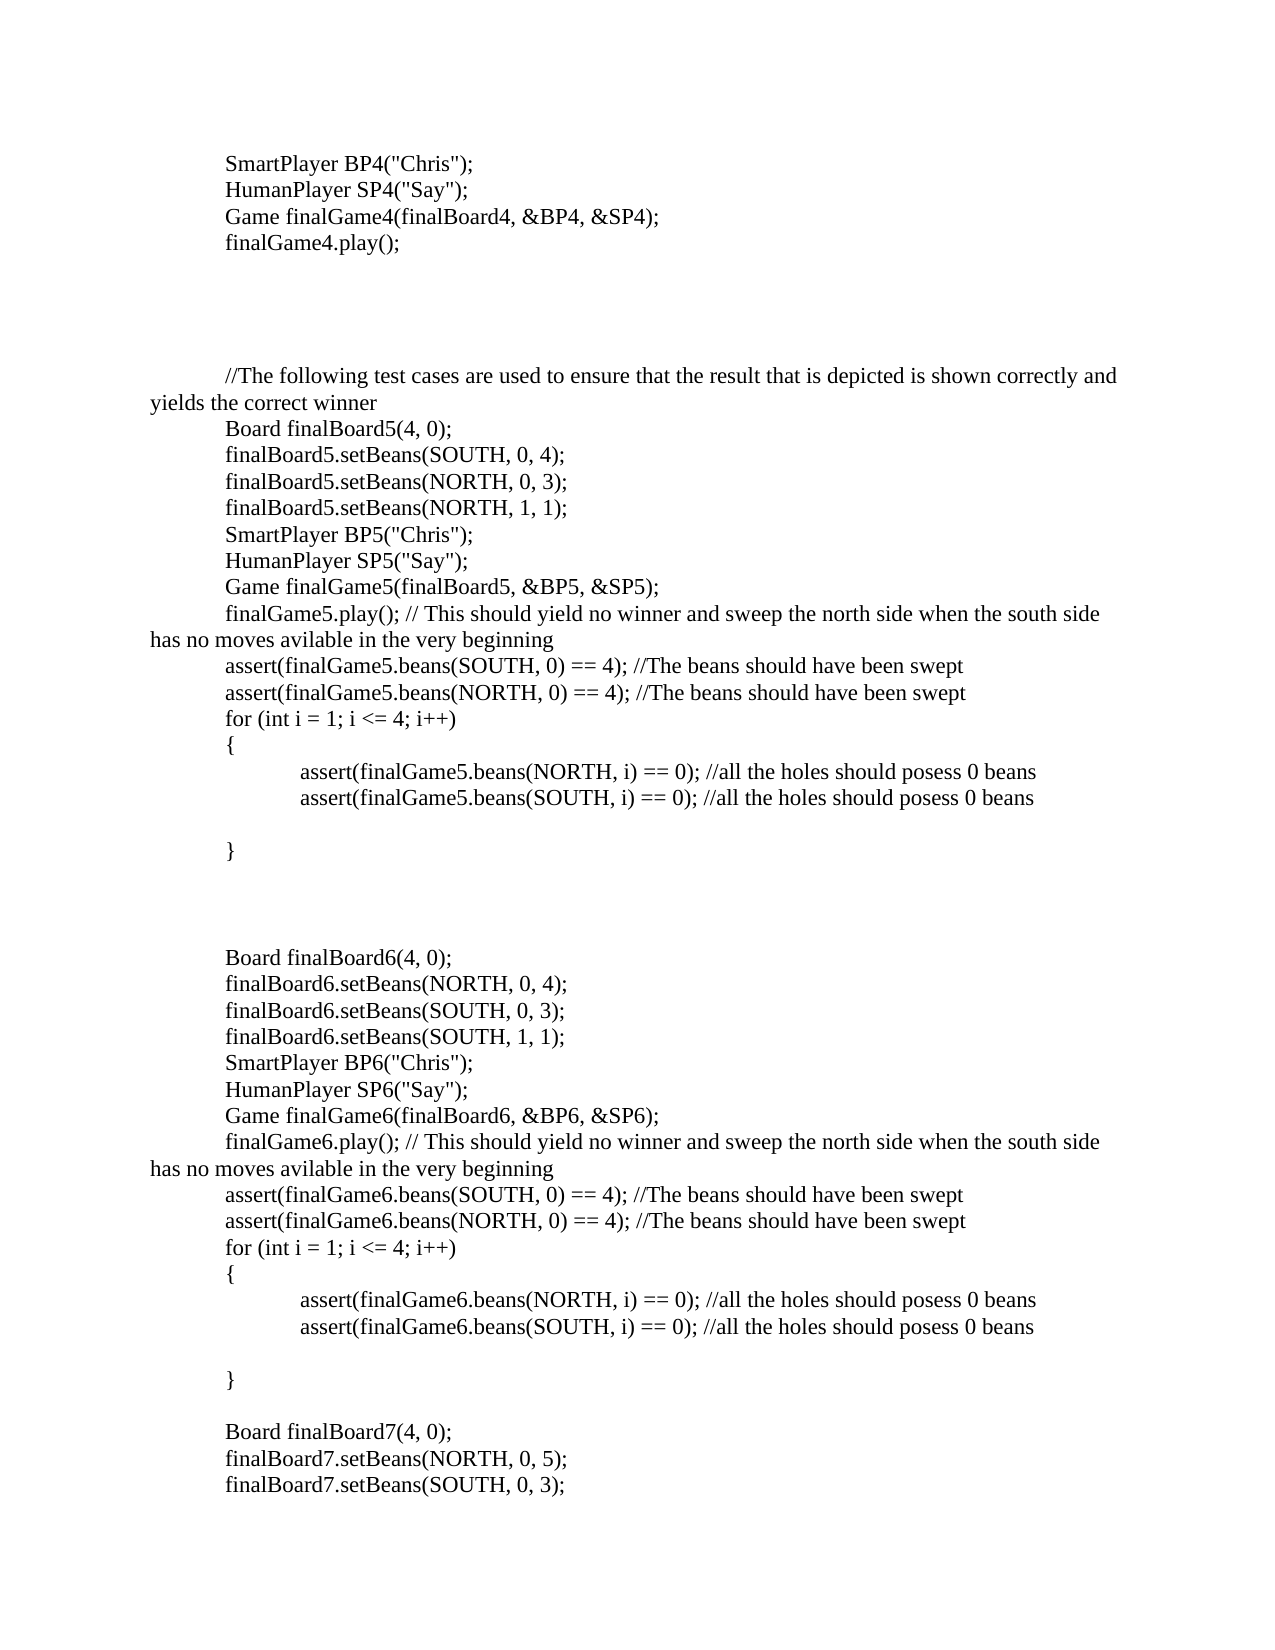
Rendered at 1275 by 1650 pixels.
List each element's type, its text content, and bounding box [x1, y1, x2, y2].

text } [150, 837, 1125, 863]
text assert(finalGame5.beans(SOUTH, 0) == 4); //The beans should have been swept [150, 652, 1125, 679]
text HumanPlayer SP4("Say"); [150, 176, 1125, 203]
text finalBoard6.setBeans(NORTH, 0, 4); [150, 970, 1125, 997]
text finalGame6.play(); // This should yield no winner and sweep the north side when the south side has no moves avilable in the very beginning [150, 1128, 1125, 1181]
text finalGame5.play(); // This should yield no winner and sweep the north side when the south side has no moves avilable in the very beginning [150, 600, 1125, 652]
text //The following test cases are used to ensure that the result that is depicted is shown correctly and yields the correct winner [150, 362, 1125, 415]
text Game finalGame4(finalBoard4, &BP4, &SP4); [150, 203, 1125, 229]
text assert(finalGame6.beans(SOUTH, 0) == 4); //The beans should have been swept [150, 1181, 1125, 1207]
text for (int i = 1; i <= 4; i++) [150, 705, 1125, 731]
text finalBoard5.setBeans(SOUTH, 0, 4); [150, 442, 1125, 468]
text assert(finalGame6.beans(NORTH, 0) == 4); //The beans should have been swept [150, 1207, 1125, 1234]
text finalBoard6.setBeans(SOUTH, 0, 3); [150, 997, 1125, 1023]
text finalBoard7.setBeans(SOUTH, 0, 3); [150, 1471, 1125, 1497]
text SmartPlayer BP6("Chris"); [150, 1049, 1125, 1076]
text HumanPlayer SP6("Say"); [150, 1076, 1125, 1102]
text { [150, 1260, 1125, 1287]
text for (int i = 1; i <= 4; i++) [150, 1234, 1125, 1260]
text assert(finalGame5.beans(NORTH, i) == 0); //all the holes should posess 0 beans [150, 758, 1125, 784]
text { [150, 731, 1125, 758]
text assert(finalGame6.beans(SOUTH, i) == 0); //all the holes should posess 0 beans [150, 1313, 1125, 1339]
text assert(finalGame6.beans(NORTH, i) == 0); //all the holes should posess 0 beans [150, 1287, 1125, 1313]
text HumanPlayer SP5("Say"); [150, 547, 1125, 573]
text assert(finalGame5.beans(NORTH, 0) == 4); //The beans should have been swept [150, 679, 1125, 705]
text finalBoard6.setBeans(SOUTH, 1, 1); [150, 1023, 1125, 1049]
text finalBoard7.setBeans(NORTH, 0, 5); [150, 1445, 1125, 1471]
text } [150, 1366, 1125, 1392]
text assert(finalGame5.beans(SOUTH, i) == 0); //all the holes should posess 0 beans [150, 784, 1125, 811]
text Board finalBoard7(4, 0); [150, 1418, 1125, 1445]
text SmartPlayer BP5("Chris"); [150, 521, 1125, 547]
text finalGame4.play(); [150, 229, 1125, 255]
text SmartPlayer BP4("Chris"); [150, 150, 1125, 176]
text finalBoard5.setBeans(NORTH, 0, 3); [150, 468, 1125, 494]
text finalBoard5.setBeans(NORTH, 1, 1); [150, 494, 1125, 521]
text Board finalBoard6(4, 0); [150, 944, 1125, 970]
text Board finalBoard5(4, 0); [150, 415, 1125, 442]
text Game finalGame5(finalBoard5, &BP5, &SP5); [150, 573, 1125, 600]
text Game finalGame6(finalBoard6, &BP6, &SP6); [150, 1102, 1125, 1128]
